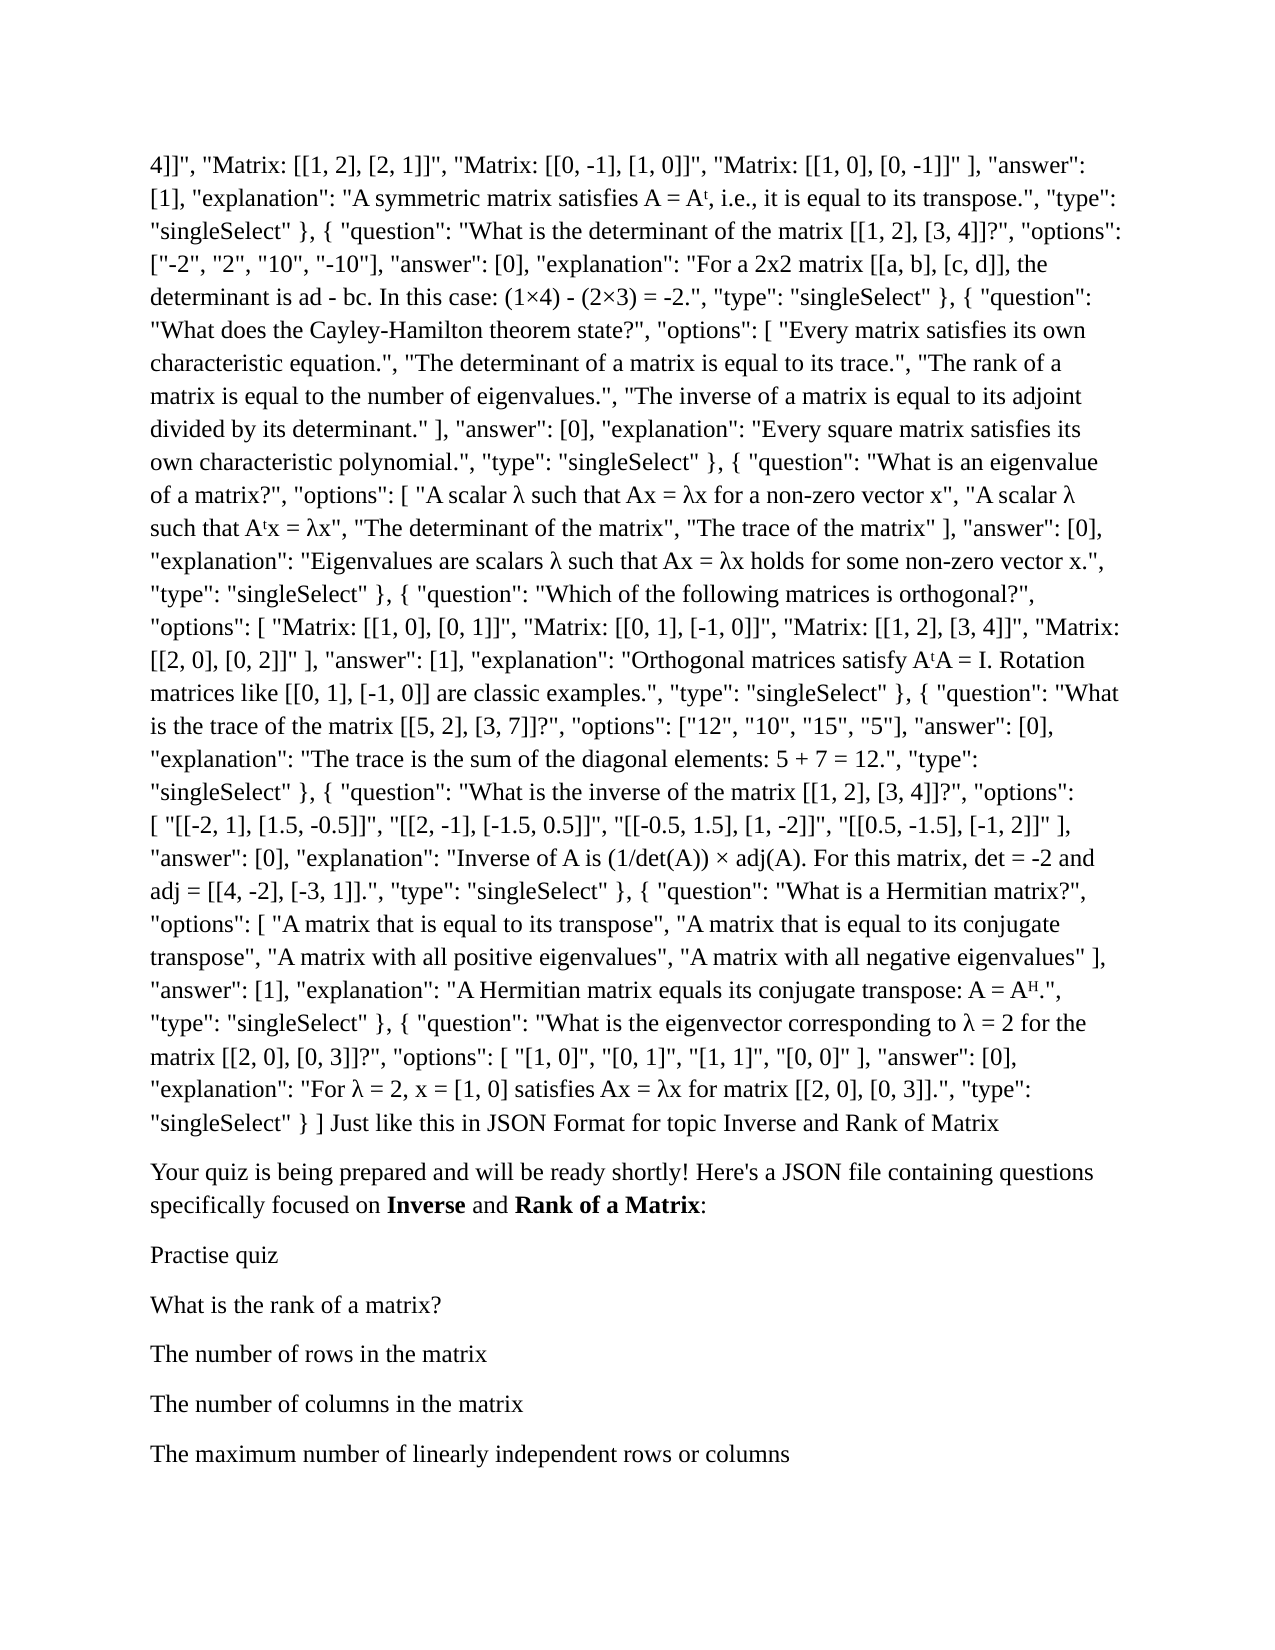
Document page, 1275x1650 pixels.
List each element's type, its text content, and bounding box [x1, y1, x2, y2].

text The number of columns in the matrix [150, 1389, 1125, 1418]
text The number of rows in the matrix [150, 1339, 1125, 1368]
text Your quiz is being prepared and will be ready shortly! Here's a JSON file containing questions specifically focused on Inverse and Rank of a Matrix: [150, 1157, 1125, 1219]
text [150, 150, 1125, 1136]
text The maximum number of linearly independent rows or columns [150, 1439, 1125, 1467]
text Practise quiz [150, 1240, 1125, 1269]
text What is the rank of a matrix? [150, 1290, 1125, 1318]
